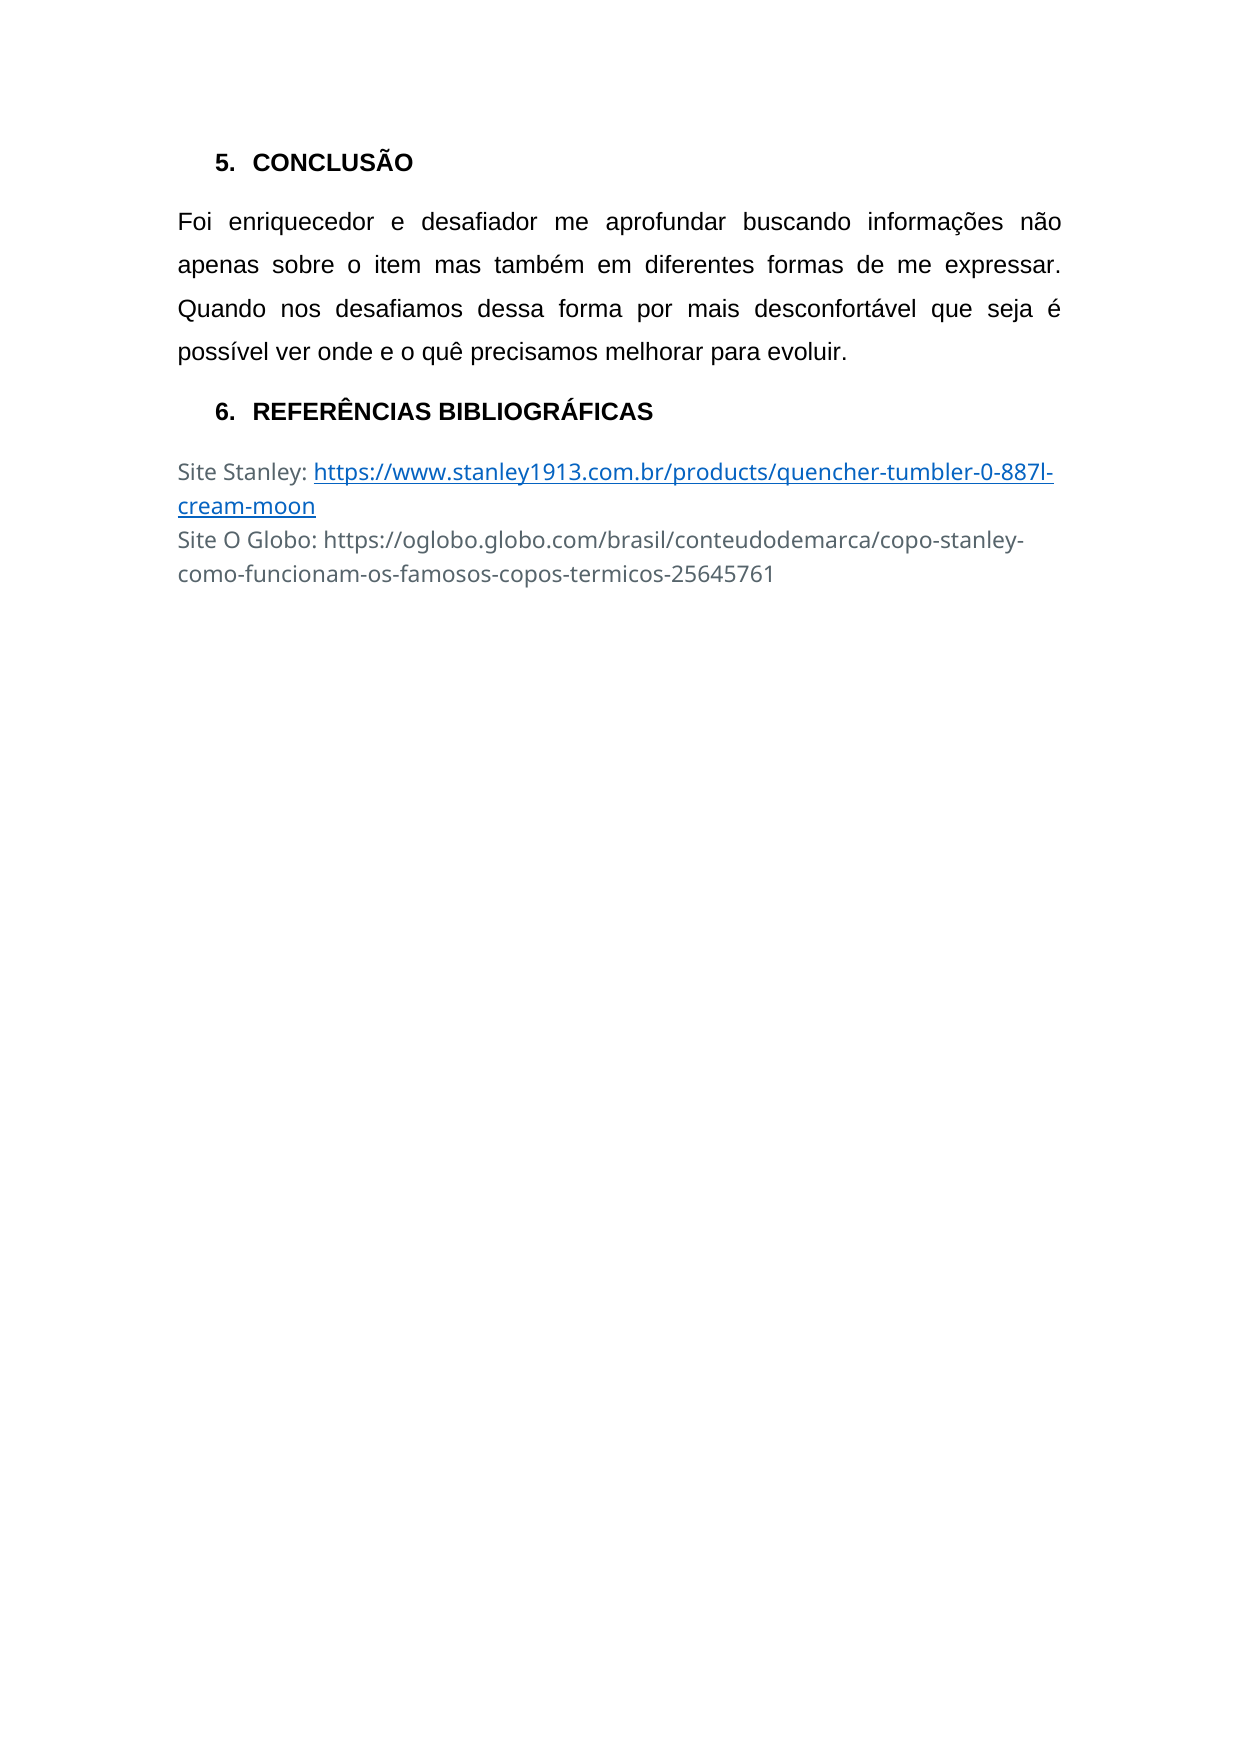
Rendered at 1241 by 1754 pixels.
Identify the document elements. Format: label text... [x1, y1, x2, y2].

text Site Stanley: https://www.stanley1913.com.br/products/quencher-tumbler-0-887l-cream-moon Site O Globo: https://oglobo.globo.com/brasil/conteudodemarca/copo-stanley-como-funcionam-os-famosos-copos-termicos-25645761 [177, 456, 1063, 589]
subtitle CONCLUSÃO [215, 148, 1063, 176]
subtitle REFERÊNCIAS BIBLIOGRÁFICAS [215, 397, 1063, 425]
text Foi enriquecedor e desafiador me aprofundar buscando informações não apenas sobre o item mas também em diferentes formas de me expressar. Quando nos desafiamos dessa forma por mais desconfortável que seja é possível ver onde e o quê precisamos melhorar para evoluir. [177, 207, 1063, 366]
